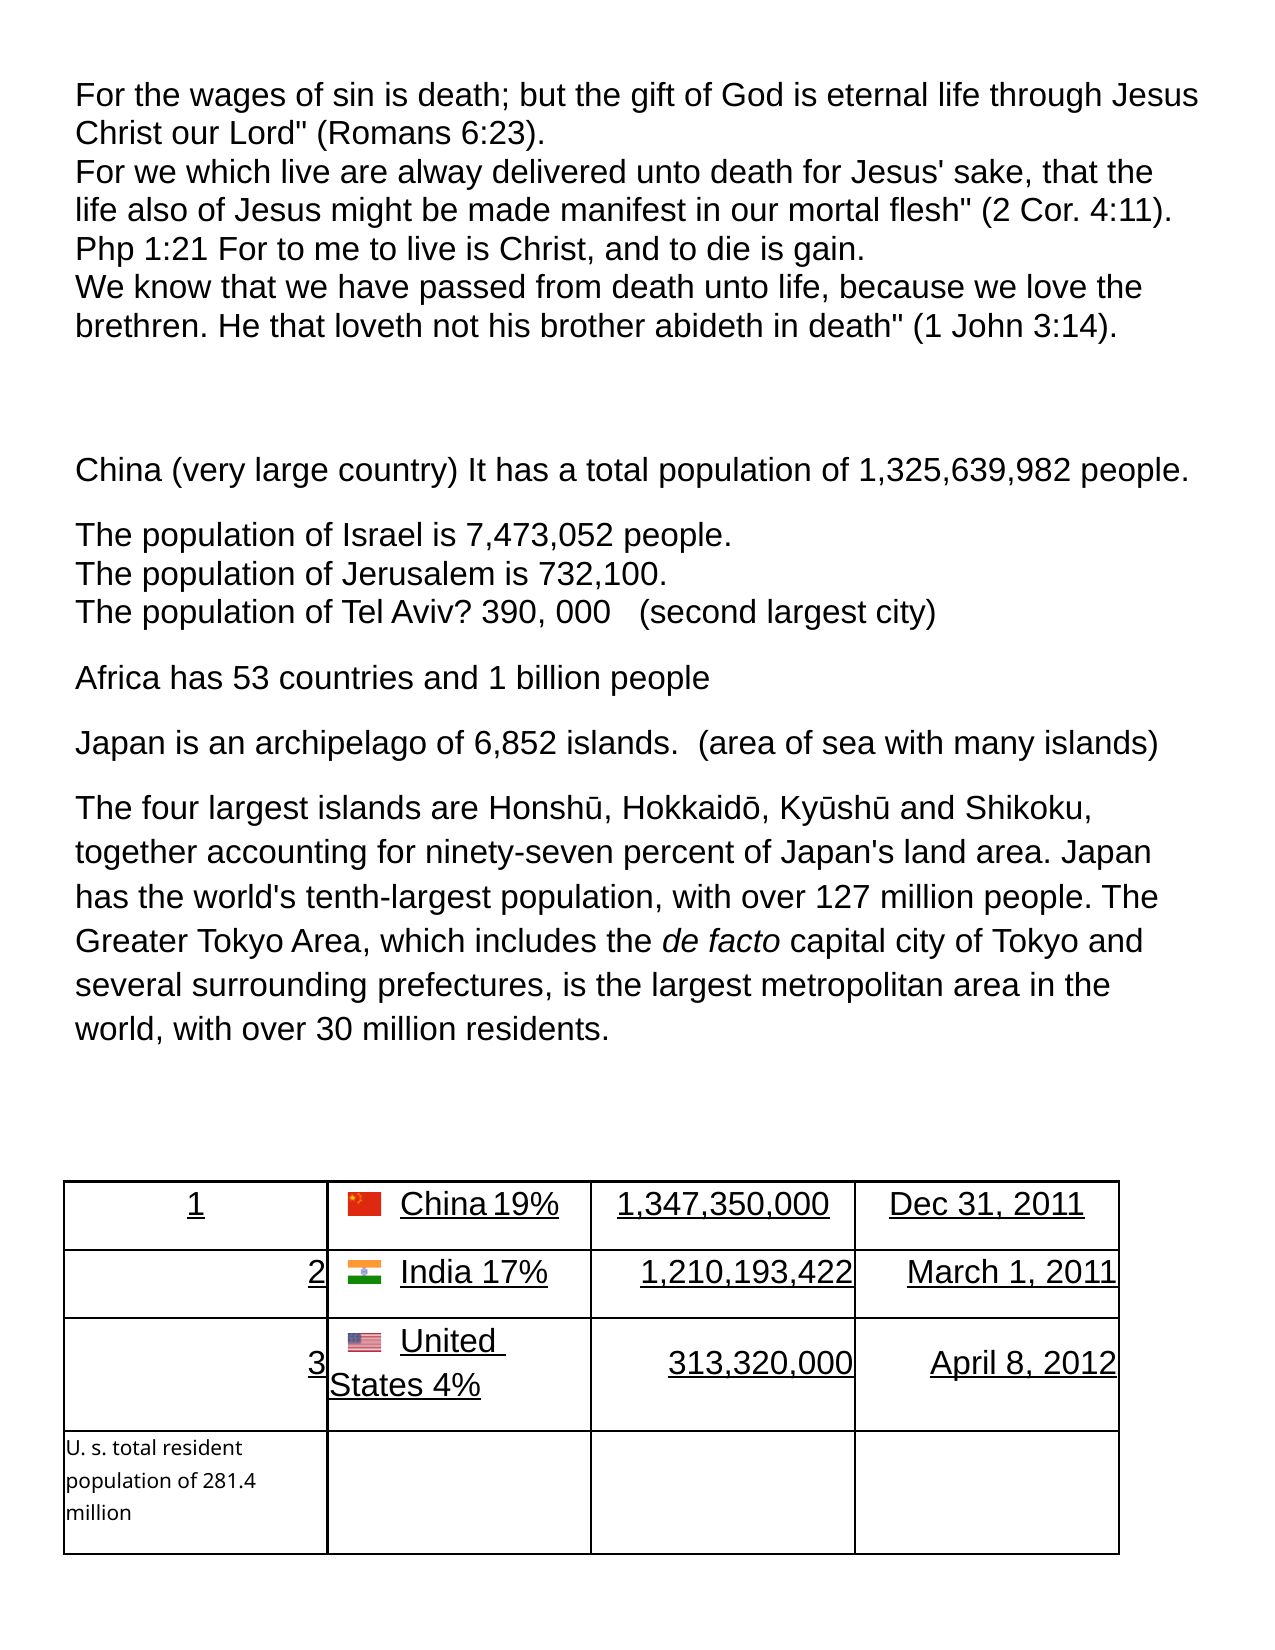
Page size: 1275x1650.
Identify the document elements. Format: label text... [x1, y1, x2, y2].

text Africa has 53 countries and 1 billion people [75, 658, 1200, 697]
table_cell [329, 1432, 590, 1553]
table_cell 3 [65, 1319, 326, 1429]
table_cell 2 [65, 1251, 326, 1317]
text Japan is an archipelago of 6,852 islands. (area of sea with many islands) [75, 723, 1200, 762]
text Php 1:21 For to me to live is Christ, and to die is gain. [75, 229, 1200, 267]
table_cell April 8, 2012 [856, 1319, 1118, 1429]
text For we which live are alway delivered unto death for Jesus' sake, that the life also of Jesus might be made manifest in our mortal flesh" (2 Cor. 4:11). [75, 152, 1200, 229]
text We know that we have passed from death unto life, because we love the brethren. He that loveth not his brother abideth in death" (1 John 3:14). [75, 267, 1200, 344]
text China (very large country) It has a total population of 1,325,639,982 people. [75, 450, 1200, 488]
table_header China 19% [329, 1183, 590, 1249]
picture [347, 1260, 382, 1284]
table_cell March 1, 2011 [856, 1251, 1118, 1317]
text The population of Jerusalem is 732,100. [75, 553, 1200, 592]
table_header Dec 31, 2011 [856, 1183, 1118, 1249]
table_cell [592, 1432, 854, 1553]
text For the wages of sin is death; but the gift of God is eternal life through Jesus Christ our Lord" (Romans 6:23). [75, 75, 1200, 152]
text The population of Tel Aviv? 390, 000 (second largest city) [75, 592, 1200, 630]
table_header 1,347,350,000 [592, 1183, 854, 1249]
table_cell United States 4% [329, 1319, 590, 1429]
text The population of Israel is 7,473,052 people. [75, 515, 1200, 553]
picture [347, 1192, 382, 1216]
table_cell 313,320,000 [592, 1319, 854, 1429]
table_cell [856, 1432, 1118, 1553]
picture [347, 1333, 382, 1352]
text The four largest islands are Honshū, Hokkaidō, Kyūshū and Shikoku, together accounting for ninety-seven percent of Japan's land area. Japan has the world's tenth-largest population, with over 127 million people. The Greater Tokyo Area, which includes the de facto capital city of Tokyo and several surrounding prefectures, is the largest metropolitan area in the world, with over 30 million residents. [75, 788, 1200, 1048]
table_cell 1,210,193,422 [592, 1251, 854, 1317]
table_cell U. s. total resident population of 281.4 million [65, 1432, 326, 1553]
table_header 1 [65, 1183, 326, 1249]
table_cell India 17% [329, 1251, 590, 1317]
